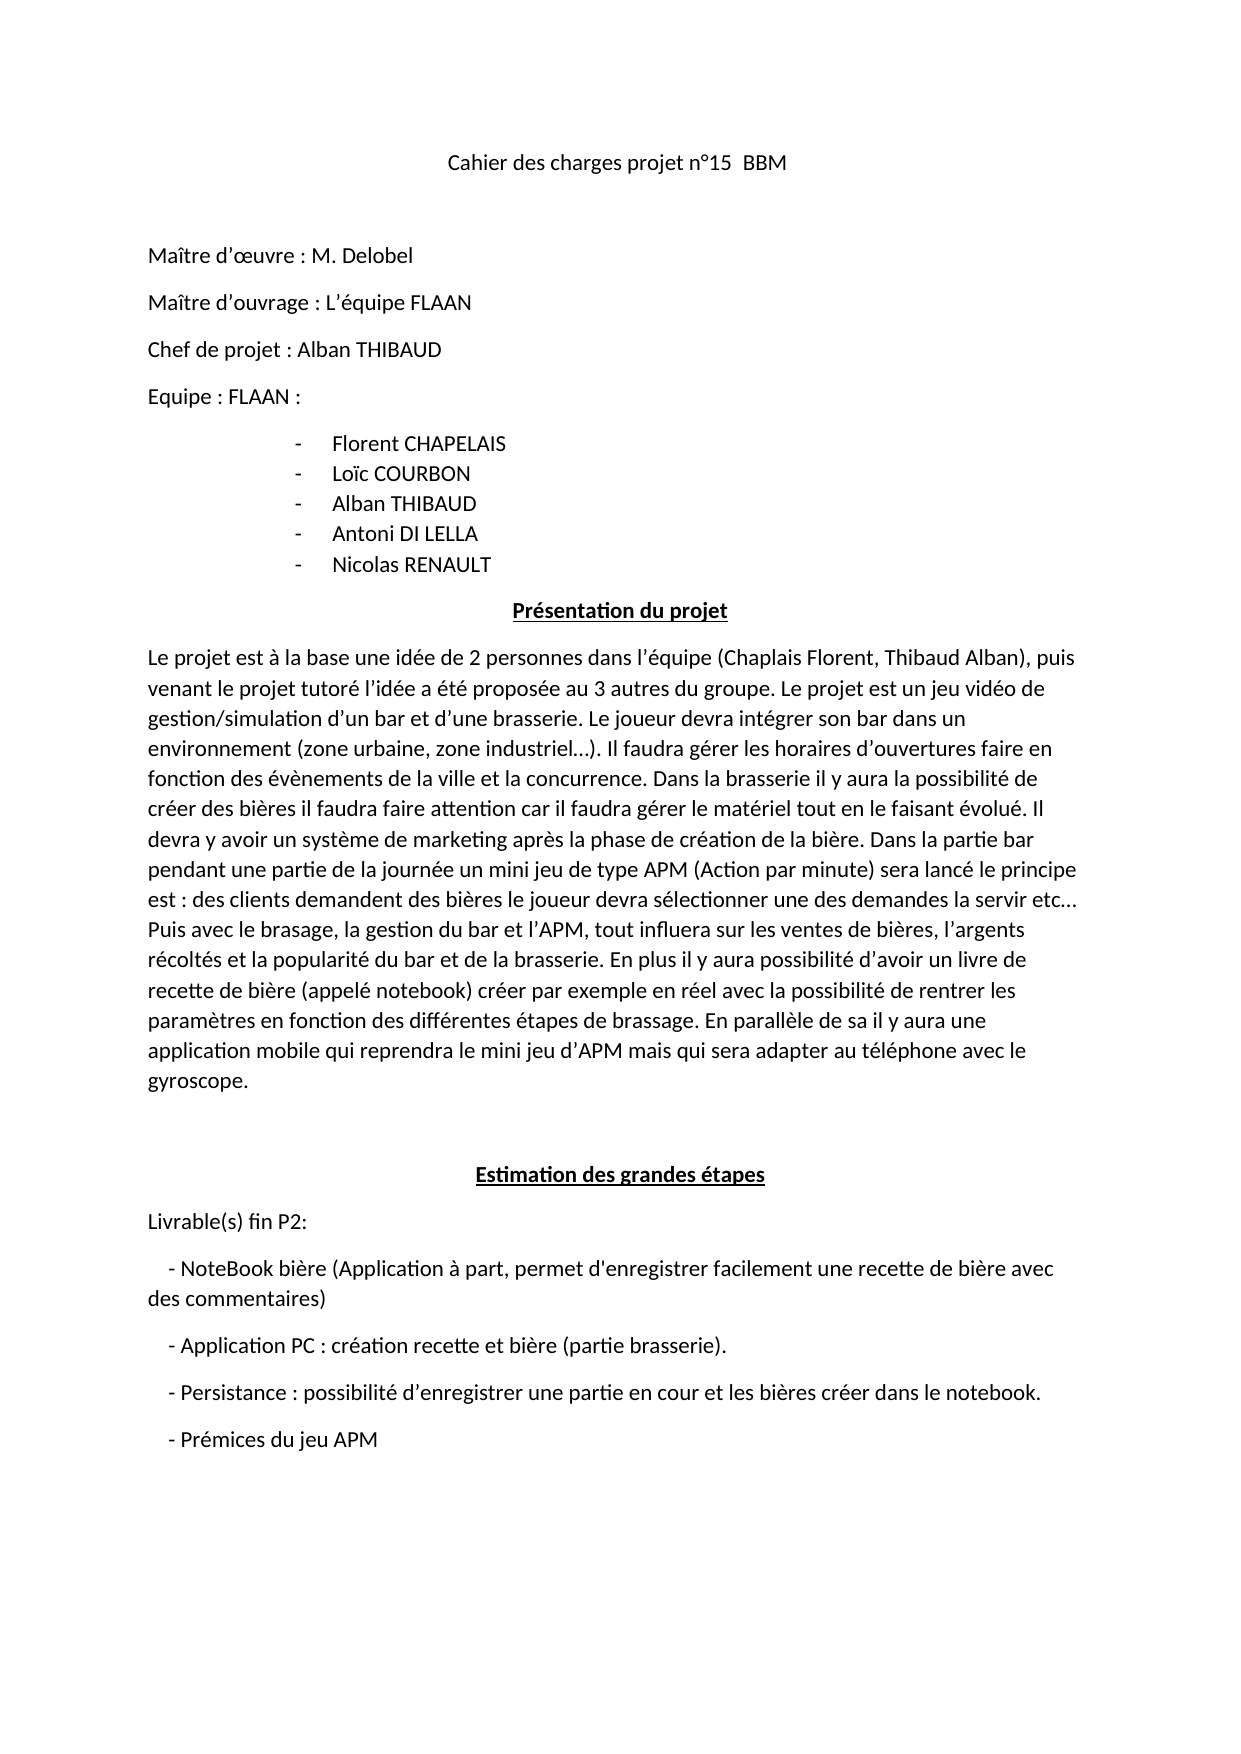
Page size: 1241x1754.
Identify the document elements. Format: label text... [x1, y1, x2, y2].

text Estimation des grandes étapes [148, 1160, 1093, 1188]
text - Application PC : création recette et bière (partie brasserie). [148, 1331, 1093, 1359]
list Antoni DI LELLA [294, 519, 1093, 547]
text - Prémices du jeu APM [148, 1425, 1093, 1453]
list Nicolas RENAULT [294, 550, 1093, 578]
list Loïc COURBON [294, 459, 1093, 487]
text Cahier des charges projet n°15 BBM [148, 148, 1093, 176]
text Chef de projet : Alban THIBAUD [148, 335, 1093, 363]
text Maître d’ouvrage : L’équipe FLAAN [148, 288, 1093, 316]
text - Persistance : possibilité d’enregistrer une partie en cour et les bières créer dans le notebook. [148, 1378, 1093, 1406]
text Livrable(s) fin P2: [148, 1207, 1093, 1235]
text Le projet est à la base une idée de 2 personnes dans l’équipe (Chaplais Florent, Thibaud Alban), puis venant le projet tutoré l’idée a été proposée au 3 autres du groupe. Le projet est un jeu vidéo de gestion/simulation d’un bar et d’une brasserie. Le joueur devra intégrer son bar dans un environnement (zone urbaine, zone industriel…). Il faudra gérer les horaires d’ouvertures faire en fonction des évènements de la ville et la concurrence. Dans la brasserie il y aura la possibilité de créer des bières il faudra faire attention car il faudra gérer le matériel tout en le faisant évolué. Il devra y avoir un système de marketing après la phase de création de la bière. Dans la partie bar pendant une partie de la journée un mini jeu de type APM (Action par minute) sera lancé le principe est : des clients demandent des bières le joueur devra sélectionner une des demandes la servir etc… Puis avec le brasage, la gestion du bar et l’APM, tout influera sur les ventes de bières, l’argents récoltés et la popularité du bar et de la brasserie. En plus il y aura possibilité d’avoir un livre de recette de bière (appelé notebook) créer par exemple en réel avec la possibilité de rentrer les paramètres en fonction des différentes étapes de brassage. En parallèle de sa il y aura une application mobile qui reprendra le mini jeu d’APM mais qui sera adapter au téléphone avec le gyroscope. [148, 643, 1093, 1094]
text Equipe : FLAAN : [148, 382, 1093, 410]
text Présentation du projet [148, 597, 1093, 624]
list Florent CHAPELAIS [294, 429, 1093, 457]
text - NoteBook bière (Application à part, permet d'enregistrer facilement une recette de bière avec des commentaires) [148, 1254, 1093, 1312]
list Alban THIBAUD [294, 489, 1093, 517]
text Maître d’œuvre : M. Delobel [148, 241, 1093, 269]
